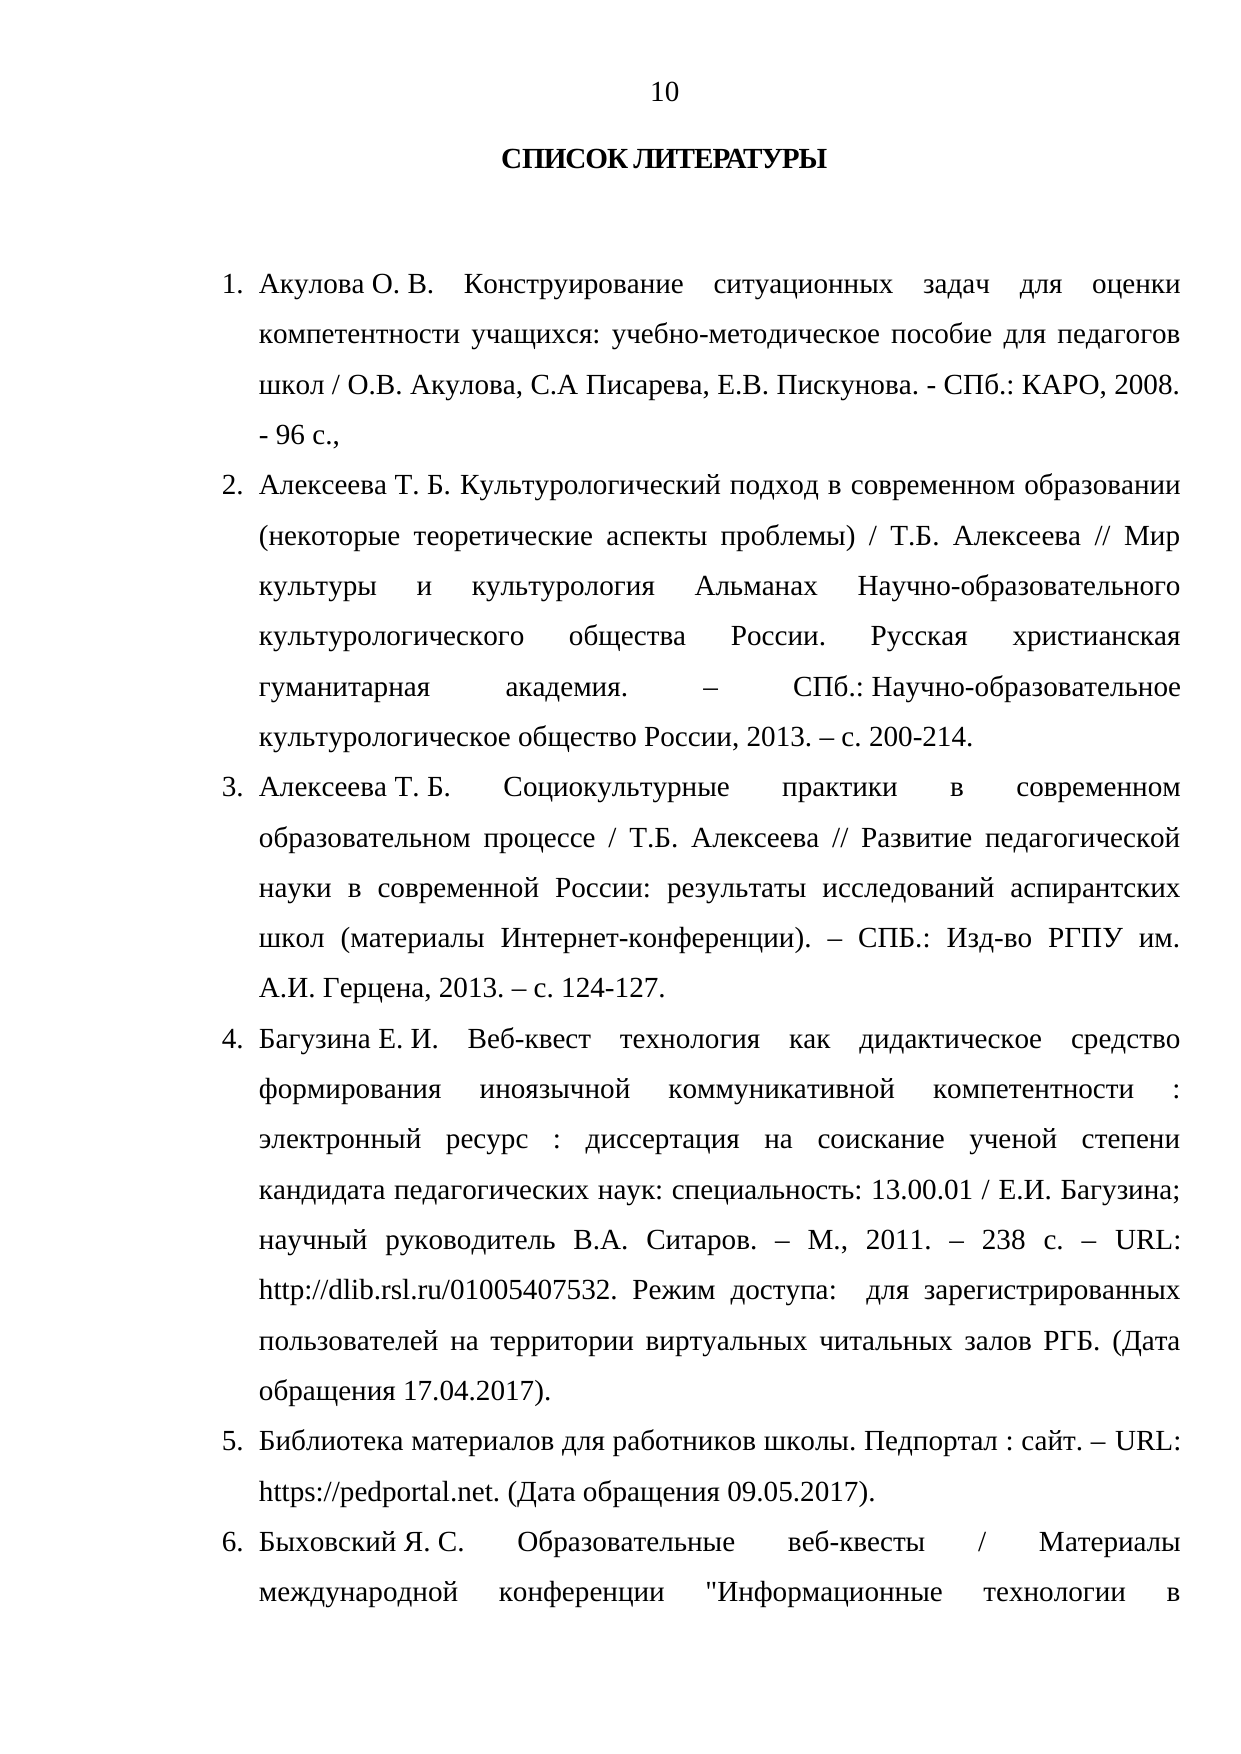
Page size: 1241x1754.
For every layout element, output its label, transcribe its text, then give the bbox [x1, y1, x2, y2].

text Алексеева Т. Б. Социокультурные практики в современном образовательном процессе / Т.Б. Алексеева // Развитие педагогической науки в современной России: результаты исследований аспирантских школ (материалы Интернет-конференции). – СПБ.: Изд-во РГПУ им. А.И. Герцена, 2013. – с. 124-127. [222, 769, 1181, 1004]
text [222, 1524, 1181, 1608]
text Список литературы [207, 141, 1122, 174]
text Акулова О. В. Конструирование ситуационных задач для оценки компетентности учащихся: учебно-методическое пособие для педагогов школ / О.В. Акулова, С.А Писарева, Е.В. Пискунова. - СПб.: КАРО, 2008. - 96 с., [222, 266, 1181, 451]
text Библиотека материалов для работников школы. Педпортал : сайт. – URL: https://pedportal.net. (Дата обращения 09.05.2017). [222, 1423, 1181, 1507]
text Алексеева Т. Б. Культурологический подход в современном образовании (некоторые теоретические аспекты проблемы) / Т.Б. Алексеева // Мир культуры и культурология Альманах Научно-образовательного культурологического общества России. Русская христианская гуманитарная академия. – СПб.: Научно-образовательное культурологическое общество России, 2013. – с. 200-214. [222, 467, 1181, 753]
text Багузина Е. И. Веб-квест технология как дидактическое средство формирования иноязычной коммуникативной компетентности : электронный ресурс : диссертация на соискание ученой степени кандидата педагогических наук: специальность: 13.00.01 / Е.И. Багузина; научный руководитель В.А. Ситаров. – М., 2011. – 238 с. – URL: http://dlib.rsl.ru/01005407532. Режим доступа: для зарегистрированных пользователей на территории виртуальных читальных залов РГБ. (Дата обращения 17.04.2017). [222, 1021, 1181, 1407]
